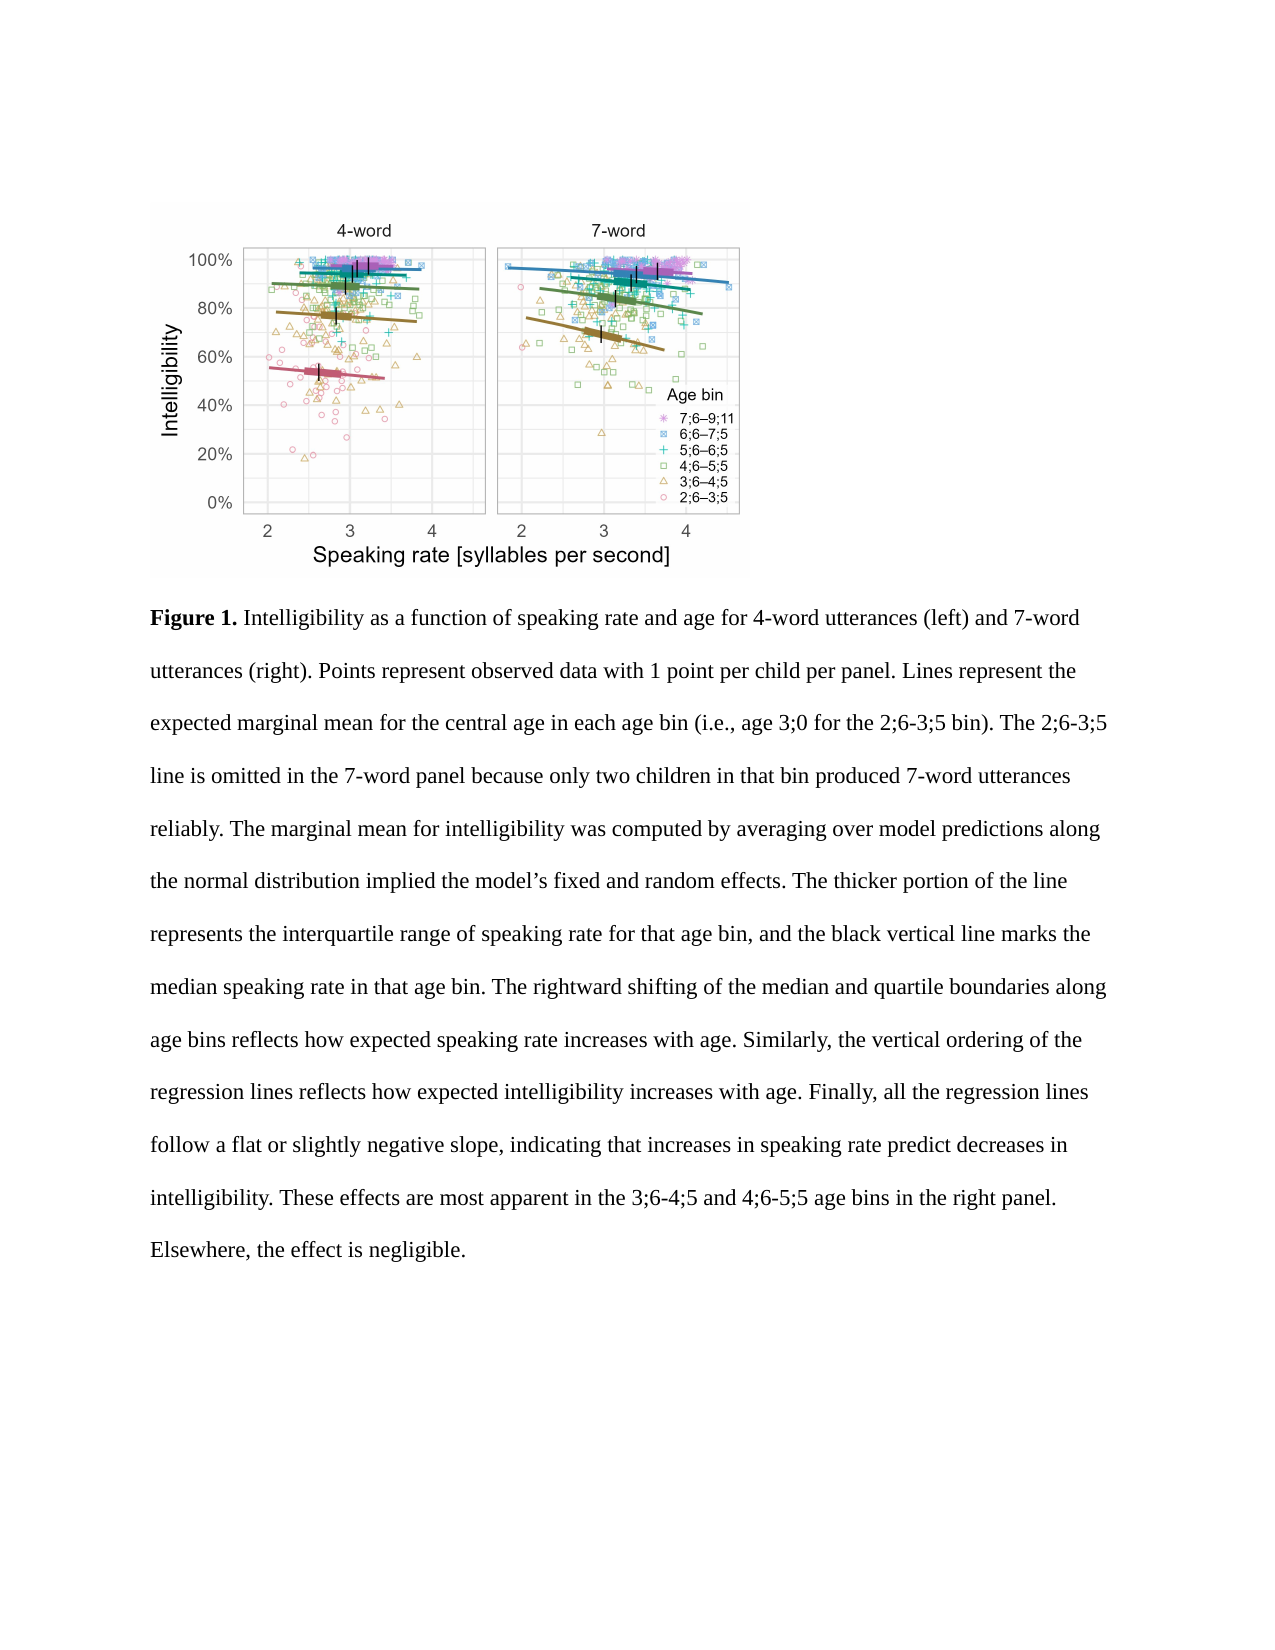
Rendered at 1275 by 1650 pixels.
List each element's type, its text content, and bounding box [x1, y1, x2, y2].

text Figure 1. Intelligibility as a function of speaking rate and age for 4-word utterances (left) and 7-word utterances (right). Points represent observed data with 1 point per child per panel. Lines represent the expected marginal mean for the central age in each age bin (i.e., age 3;0 for the 2;6-3;5 bin). The 2;6-3;5 line is omitted in the 7-word panel because only two children in that bin produced 7-word utterances reliably. The marginal mean for intelligibility was computed by averaging over model predictions along the normal distribution implied the model’s fixed and random effects. The thicker portion of the line represents the interquartile range of speaking rate for that age bin, and the black vertical line marks the median speaking rate in that age bin. The rightward shifting of the median and quartile boundaries along age bins reflects how expected speaking rate increases with age. Similarly, the vertical ordering of the regression lines reflects how expected intelligibility increases with age. Finally, all the regression lines follow a flat or slightly negative slope, indicating that increases in speaking rate predict decreases in intelligibility. These effects are most apparent in the 3;6-4;5 and 4;6-5;5 age bins in the right panel. Elsewhere, the effect is negligible. [150, 604, 1125, 1263]
picture [150, 202, 750, 578]
